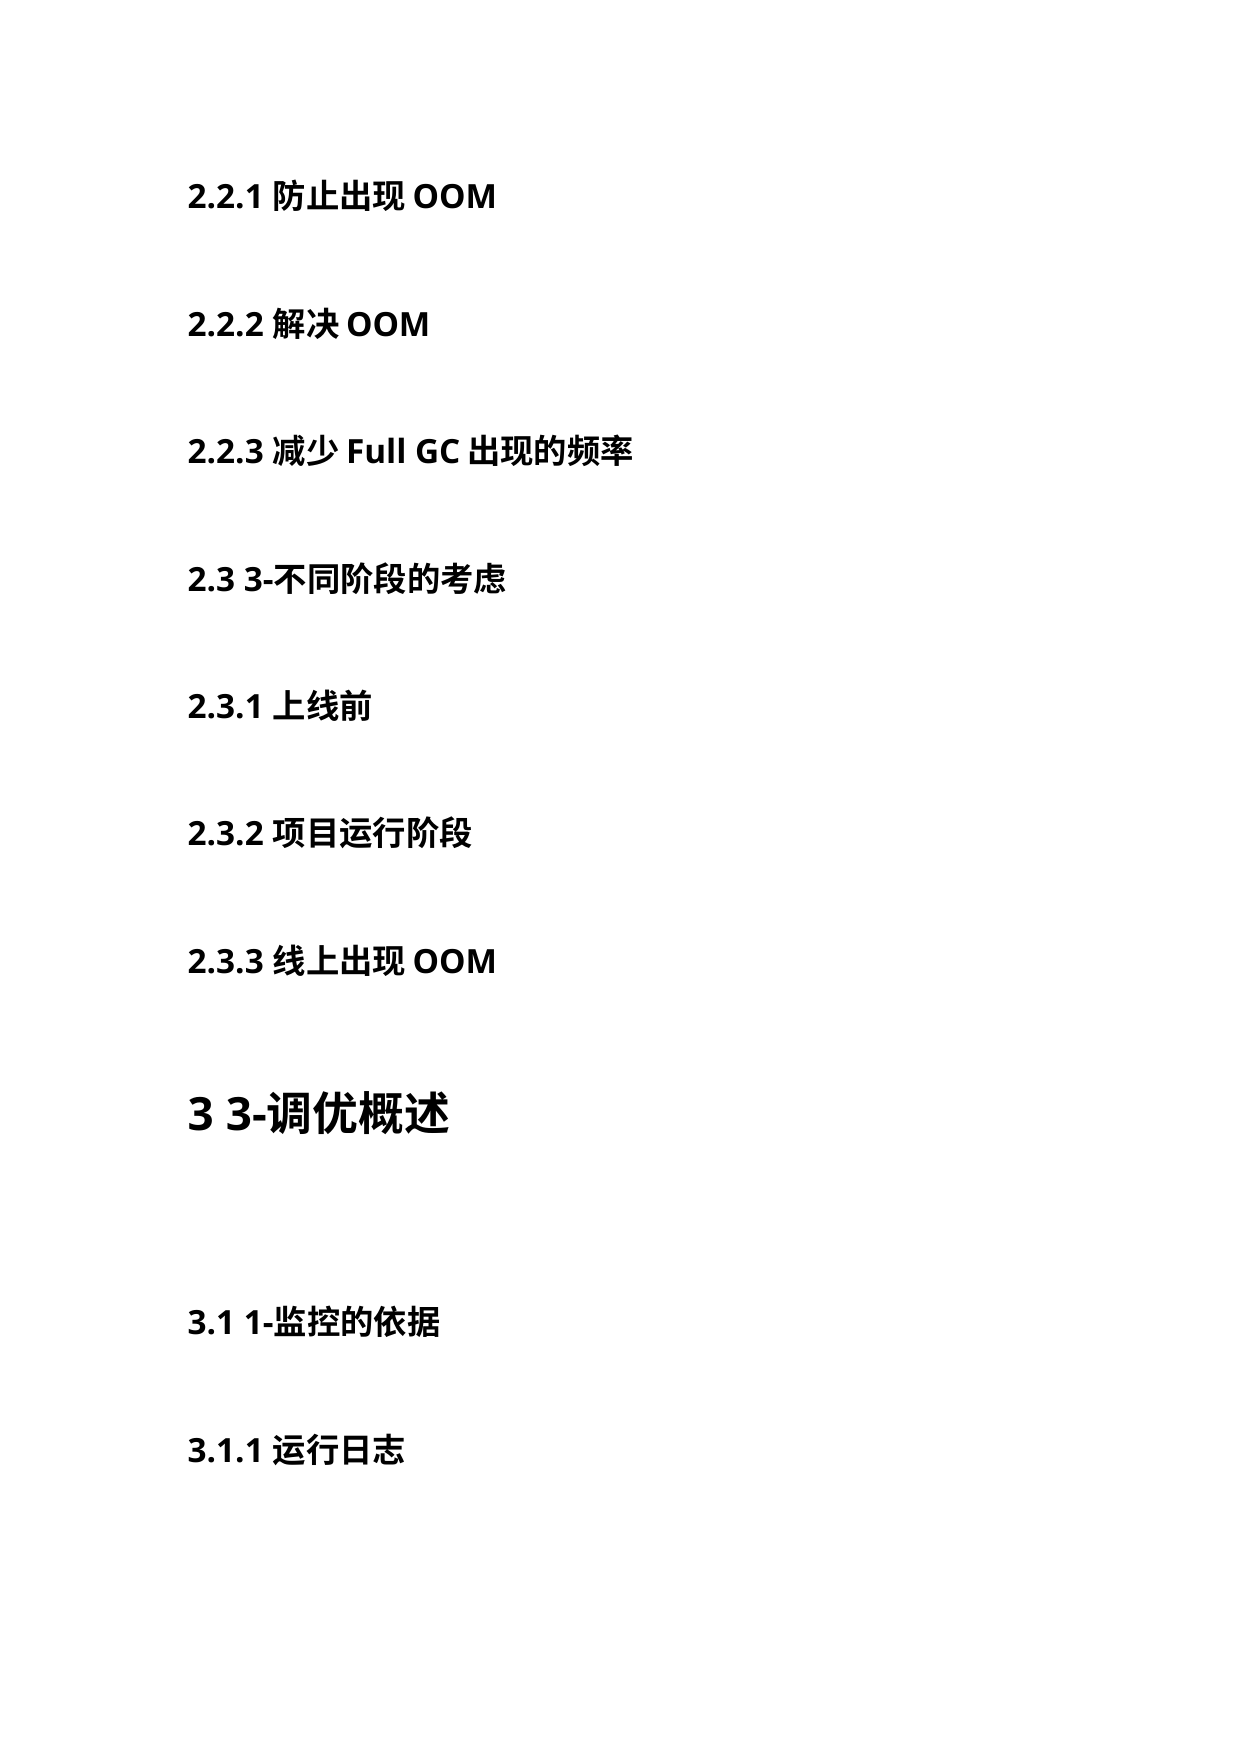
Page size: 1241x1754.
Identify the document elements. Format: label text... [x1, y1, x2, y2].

text 1-监控的依据 [187, 1288, 1053, 1353]
text 减少Full GC出现的频率 [187, 417, 1053, 482]
text 项目运行阶段 [187, 799, 1053, 864]
text 3-不同阶段的考虑 [187, 544, 1053, 609]
text 上线前 [187, 672, 1053, 737]
text 线上出现OOM [187, 926, 1053, 991]
text 运行日志 [187, 1415, 1053, 1480]
text 防止出现OOM [187, 162, 1053, 227]
text 解决OOM [187, 289, 1053, 354]
text 3-调优概述 [187, 1062, 1053, 1159]
